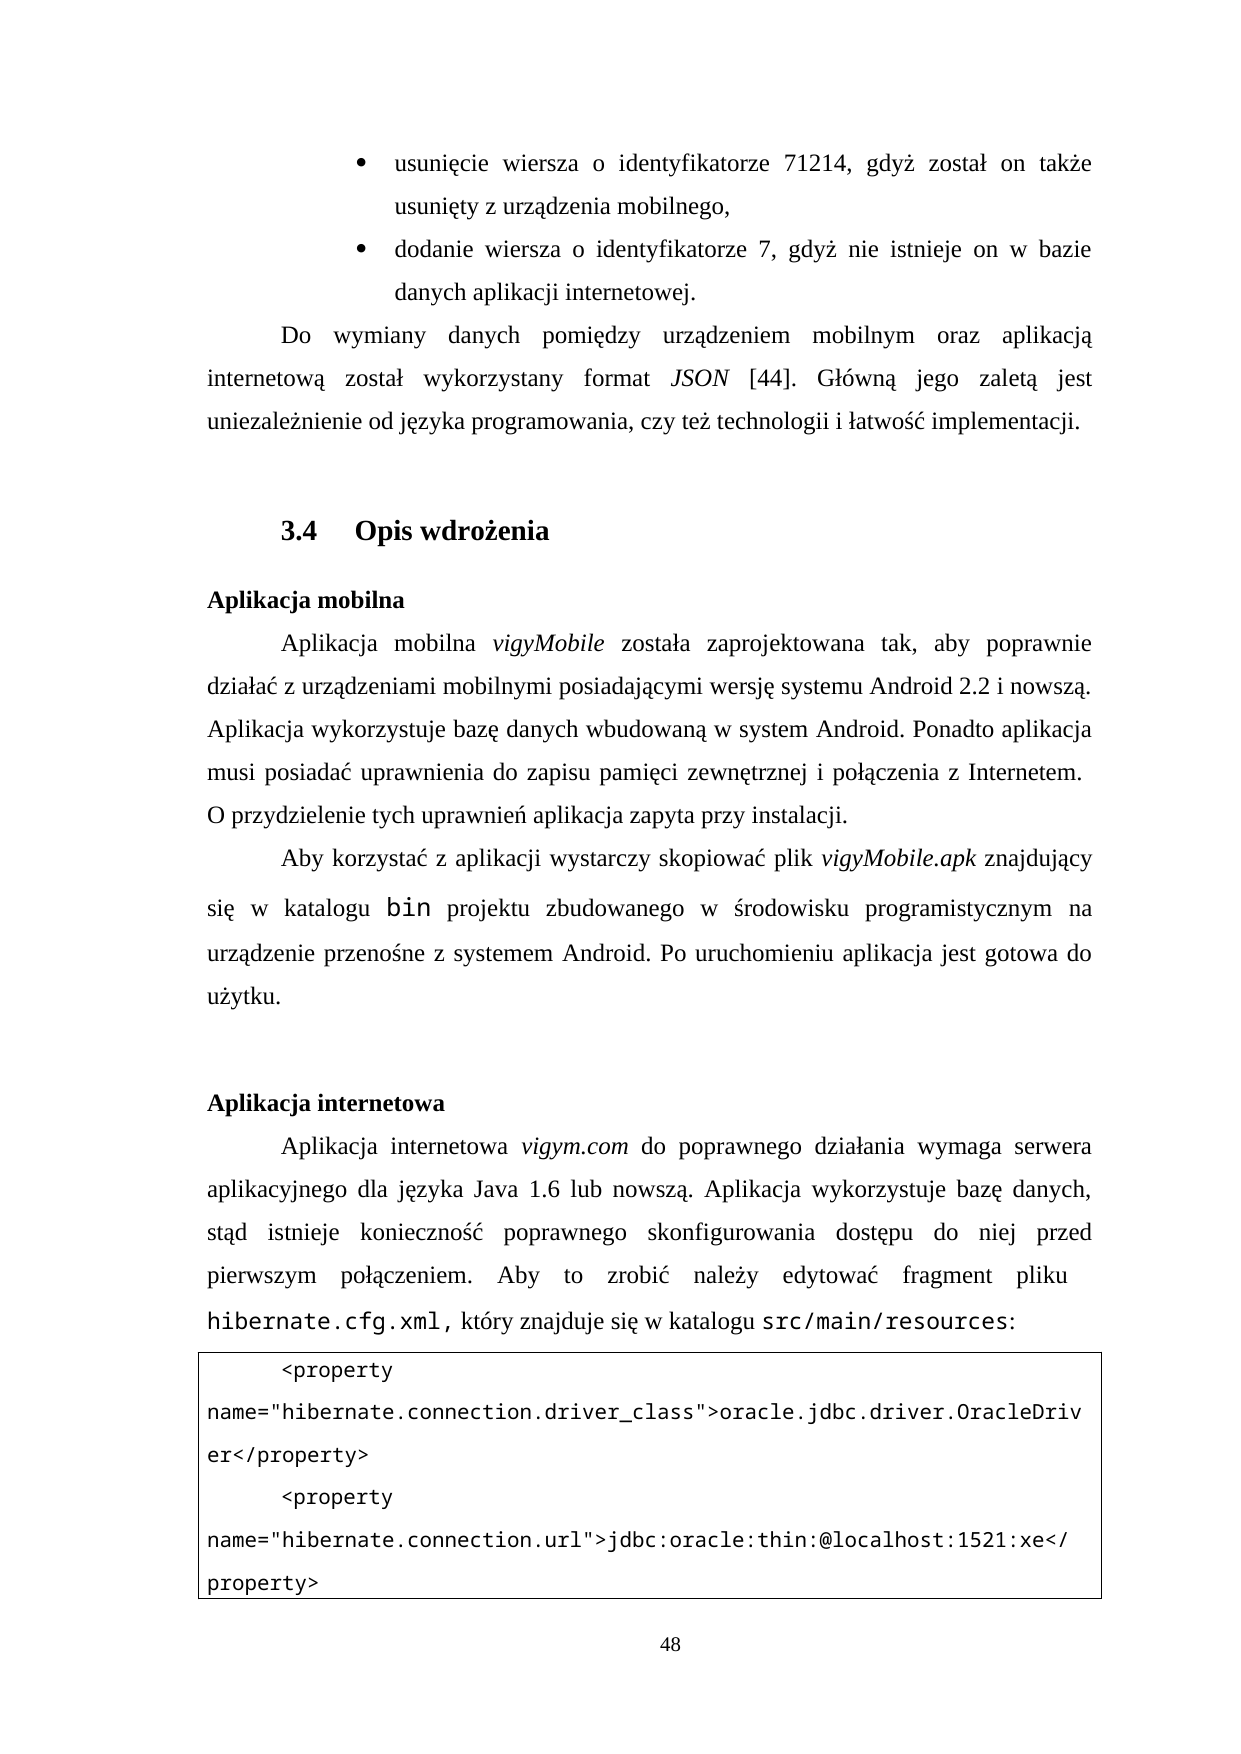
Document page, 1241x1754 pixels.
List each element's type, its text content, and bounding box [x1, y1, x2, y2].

subtitle Aplikacja internetowa [207, 1088, 1092, 1117]
text Do wymiany danych pomiędzy urządzeniem mobilnym oraz aplikacją internetową został wykorzystany format JSON . Główną jego zaletą jest uniezależnienie od języka programowania, czy też technologii i łatwość implementacji. [207, 320, 1092, 435]
subtitle Aplikacja mobilna [207, 585, 1092, 613]
text Aplikacja internetowa vigym.com do poprawnego działania wymaga serwera aplikacyjnego dla języka Java 1.6 lub nowszą. Aplikacja wykorzystuje bazę danych, stąd istnieje konieczność poprawnego skonfigurowania dostępu do niej przed pierwszym połączeniem. Aby to zrobić należy edytować fragment pliku hibernate.cfg.xml, który znajduje się w katalogu src/main/resources: [207, 1131, 1092, 1336]
text <property name="hibernate.connection.url">jdbc:oracle:thin:@localhost:1521:xe</property> [199, 1479, 1101, 1598]
subtitle Opis wdrożenia [207, 513, 1092, 547]
text <property name="hibernate.connection.driver_class">oracle.jdbc.driver.OracleDriver</property> [199, 1353, 1101, 1468]
list dodanie wiersza o identyfikatorze 7, gdyż nie istnieje on w bazie danych aplikacji internetowej. [357, 234, 1092, 306]
text Aplikacja mobilna vigyMobile została zaprojektowana tak, aby poprawnie działać z urządzeniami mobilnymi posiadającymi wersję systemu Android 2.2 i nowszą. Aplikacja wykorzystuje bazę danych wbudowaną w system Android. Ponadto aplikacja musi posiadać uprawnienia do zapisu pamięci zewnętrznej i połączenia z Internetem. O przydzielenie tych uprawnień aplikacja zapyta przy instalacji. [207, 628, 1092, 829]
list usunięcie wiersza o identyfikatorze 71214, gdyż został on także usunięty z urządzenia mobilnego, [357, 148, 1092, 219]
text Aby korzystać z aplikacji wystarczy skopiować plik vigyMobile.apk znajdujący się w katalogu bin projektu zbudowanego w środowisku programistycznym na urządzenie przenośne z systemem Android. Po uruchomieniu aplikacja jest gotowa do użytku. [207, 843, 1092, 1009]
